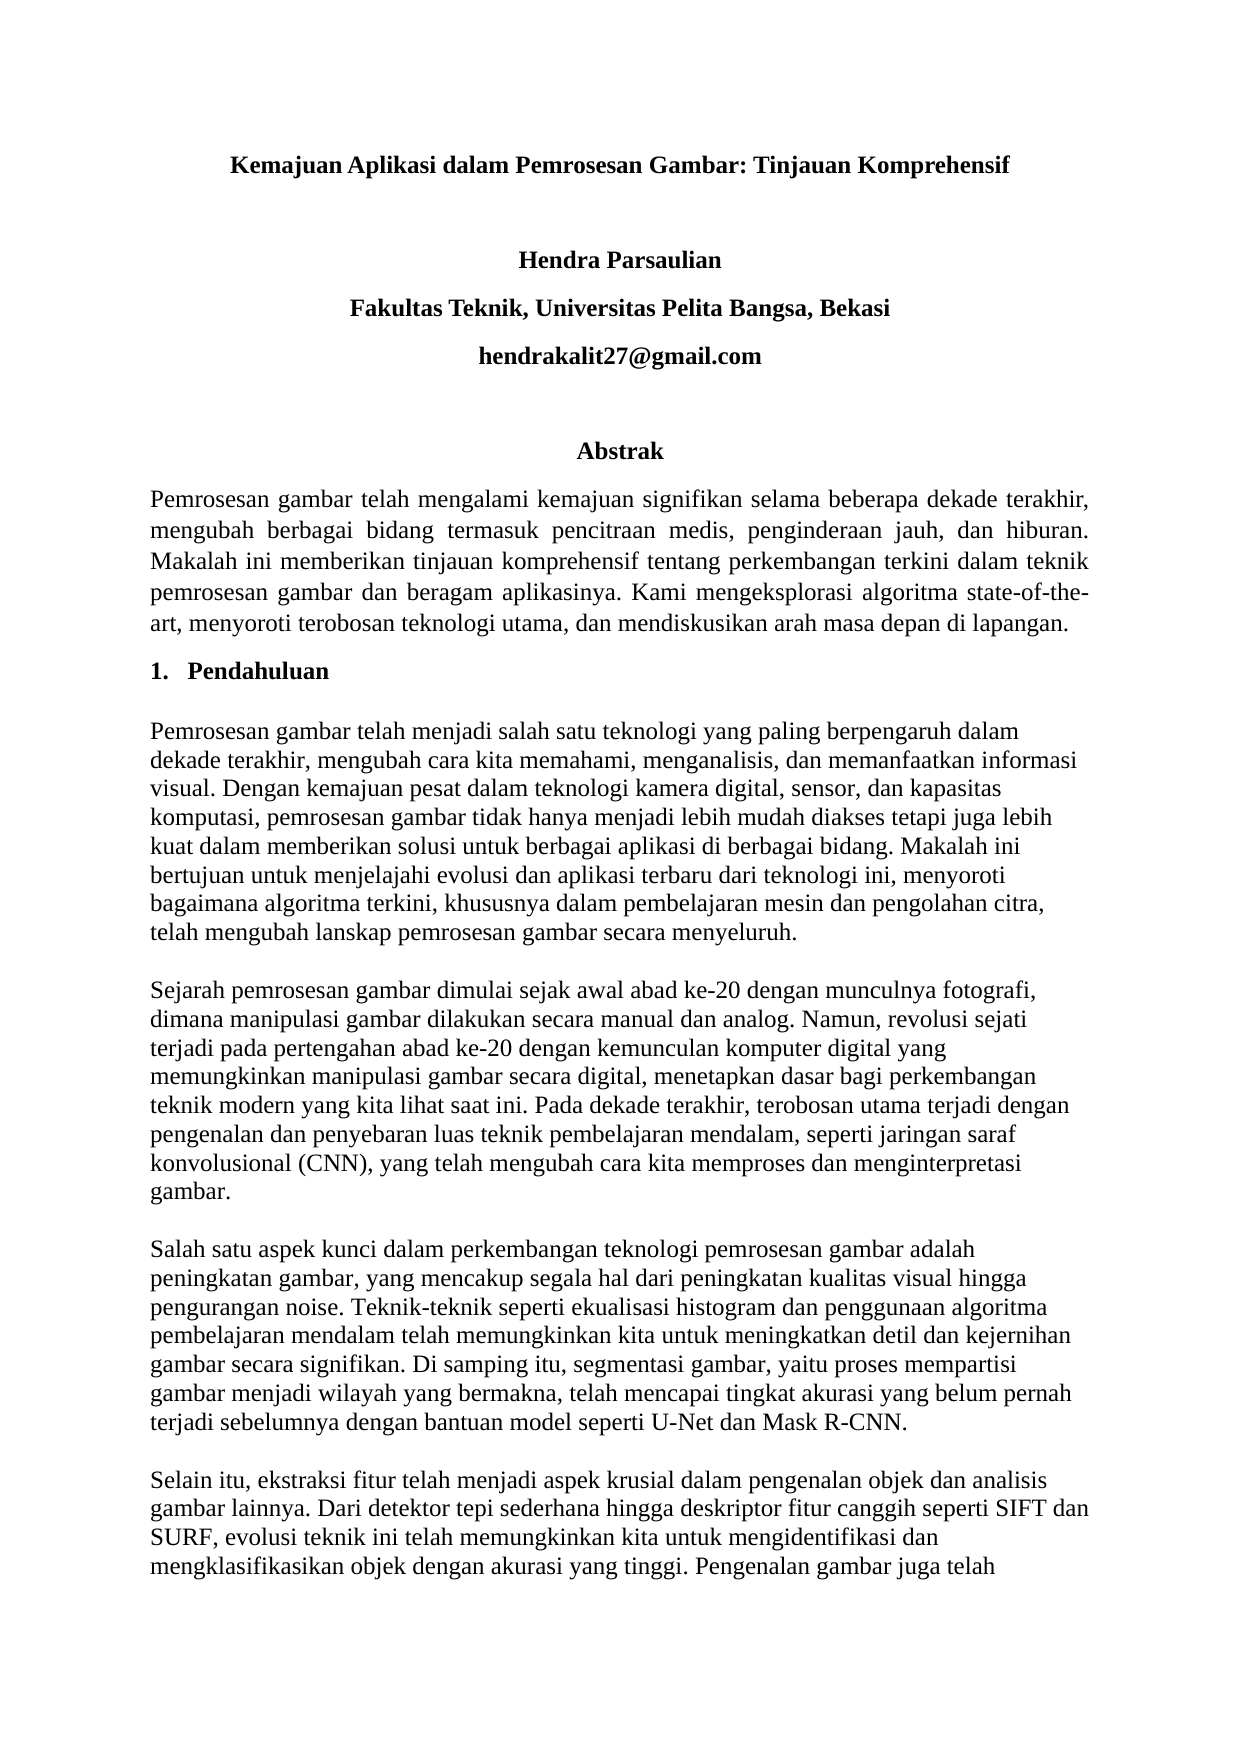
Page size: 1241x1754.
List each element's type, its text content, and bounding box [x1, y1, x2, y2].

text Sejarah pemrosesan gambar dimulai sejak awal abad ke-20 dengan munculnya fotografi, dimana manipulasi gambar dilakukan secara manual dan analog. Namun, revolusi sejati terjadi pada pertengahan abad ke-20 dengan kemunculan komputer digital yang memungkinkan manipulasi gambar secara digital, menetapkan dasar bagi perkembangan teknik modern yang kita lihat saat ini. Pada dekade terakhir, terobosan utama terjadi dengan pengenalan dan penyebaran luas teknik pembelajaran mendalam, seperti jaringan saraf konvolusional (CNN), yang telah mengubah cara kita memproses dan menginterpretasi gambar. [150, 975, 1090, 1205]
text Hendra Parsaulian [150, 245, 1090, 274]
text hendrakalit27@gmail.com [150, 341, 1090, 369]
text Fakultas Teknik, Universitas Pelita Bangsa, Bekasi [150, 293, 1090, 322]
text Pemrosesan gambar telah menjadi salah satu teknologi yang paling berpengaruh dalam dekade terakhir, mengubah cara kita memahami, menganalisis, dan memanfaatkan informasi visual. Dengan kemajuan pesat dalam teknologi kamera digital, sensor, dan kapasitas komputasi, pemrosesan gambar tidak hanya menjadi lebih mudah diakses tetapi juga lebih kuat dalam memberikan solusi untuk berbagai aplikasi di berbagai bidang. Makalah ini bertujuan untuk menjelajahi evolusi dan aplikasi terbaru dari teknologi ini, menyoroti bagaimana algoritma terkini, khususnya dalam pembelajaran mesin dan pengolahan citra, telah mengubah lanskap pemrosesan gambar secara menyeluruh. [150, 716, 1090, 946]
text Pemrosesan gambar telah mengalami kemajuan signifikan selama beberapa dekade terakhir, mengubah berbagai bidang termasuk pencitraan medis, penginderaan jauh, dan hiburan. Makalah ini memberikan tinjauan komprehensif tentang perkembangan terkini dalam teknik pemrosesan gambar dan beragam aplikasinya. Kami mengeksplorasi algoritma state-of-the-art, menyoroti terobosan teknologi utama, dan mendiskusikan arah masa depan di lapangan. [150, 484, 1090, 637]
text Kemajuan Aplikasi dalam Pemrosesan Gambar: Tinjauan Komprehensif [150, 150, 1090, 179]
list Pendahuluan [150, 656, 1090, 684]
text Abstrak [150, 436, 1090, 465]
text Salah satu aspek kunci dalam perkembangan teknologi pemrosesan gambar adalah peningkatan gambar, yang mencakup segala hal dari peningkatan kualitas visual hingga pengurangan noise. Teknik-teknik seperti ekualisasi histogram dan penggunaan algoritma pembelajaran mendalam telah memungkinkan kita untuk meningkatkan detil dan kejernihan gambar secara signifikan. Di samping itu, segmentasi gambar, yaitu proses mempartisi gambar menjadi wilayah yang bermakna, telah mencapai tingkat akurasi yang belum pernah terjadi sebelumnya dengan bantuan model seperti U-Net dan Mask R-CNN. [150, 1234, 1090, 1436]
